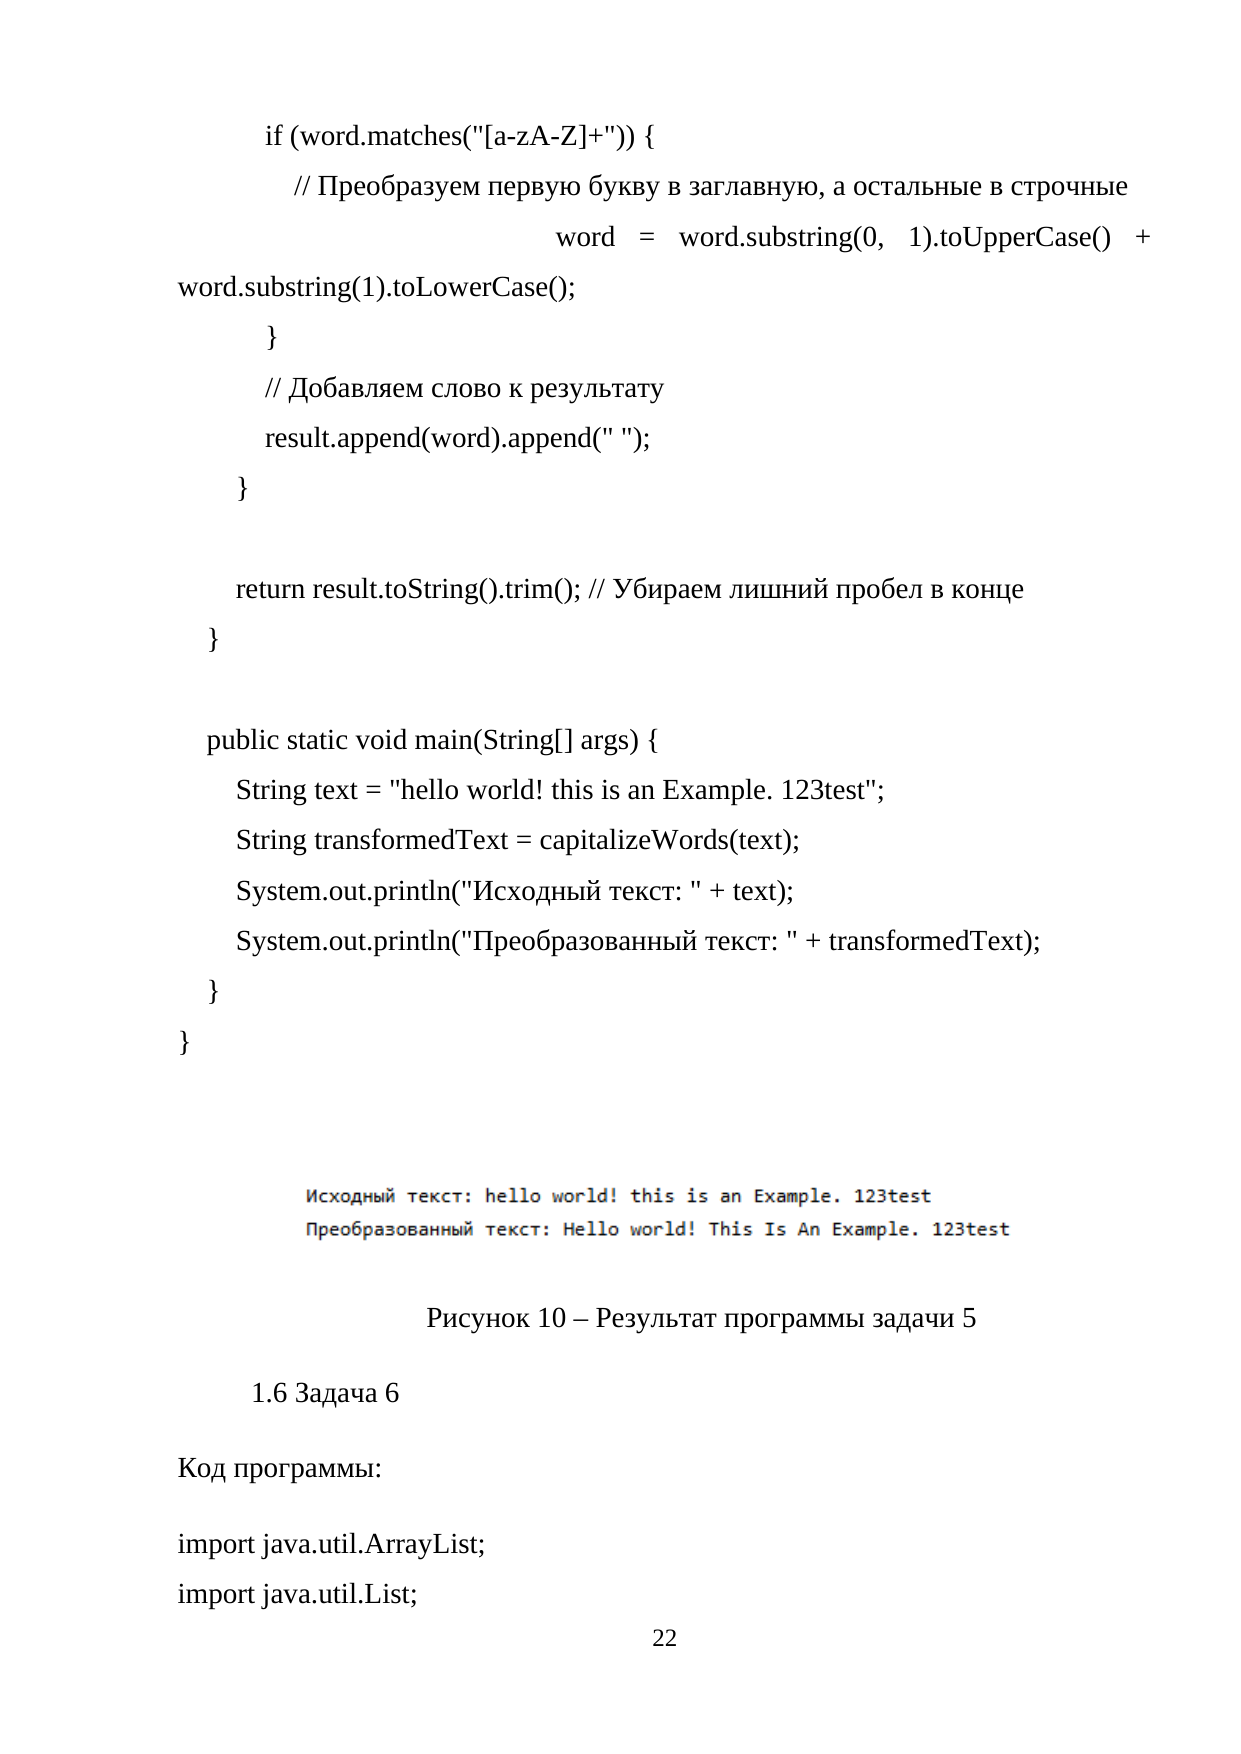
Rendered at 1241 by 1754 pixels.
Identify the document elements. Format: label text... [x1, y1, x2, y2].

text System.out.println("Исходный текст: " + text); [177, 873, 1152, 906]
text public static void main(String[] args) { [177, 722, 1152, 755]
text } [177, 1024, 1152, 1057]
text } [177, 319, 1152, 353]
text return result.toString().trim(); // Убираем лишний пробел в конце [177, 571, 1152, 604]
text // Добавляем слово к результату [177, 370, 1152, 403]
text } [177, 621, 1152, 655]
text import java.util.ArrayList; [177, 1526, 1152, 1559]
text 1.6 Задача 6 [177, 1375, 1152, 1409]
text } [177, 470, 1152, 504]
text result.append(word).append(" "); [177, 420, 1152, 453]
text Код программы: [177, 1451, 1152, 1484]
text Рисунок 10 – Результат программы задачи 5 [177, 1300, 1152, 1333]
text word = word.substring(0, 1).toUpperCase() + word.substring(1).toLowerCase(); [177, 219, 1152, 303]
text if (word.matches("[a-zA-Z]+")) { [177, 118, 1152, 152]
text } [177, 973, 1152, 1007]
text // Преобразуем первую букву в заглавную, а остальные в строчные [177, 168, 1152, 202]
text import java.util.List; [177, 1576, 1152, 1610]
text System.out.println("Преобразованный текст: " + transformedText); [177, 923, 1152, 957]
text String transformedText = capitalizeWords(text); [177, 822, 1152, 856]
picture [298, 1174, 1031, 1261]
text String text = "hello world! this is an Example. 123test"; [177, 772, 1152, 806]
